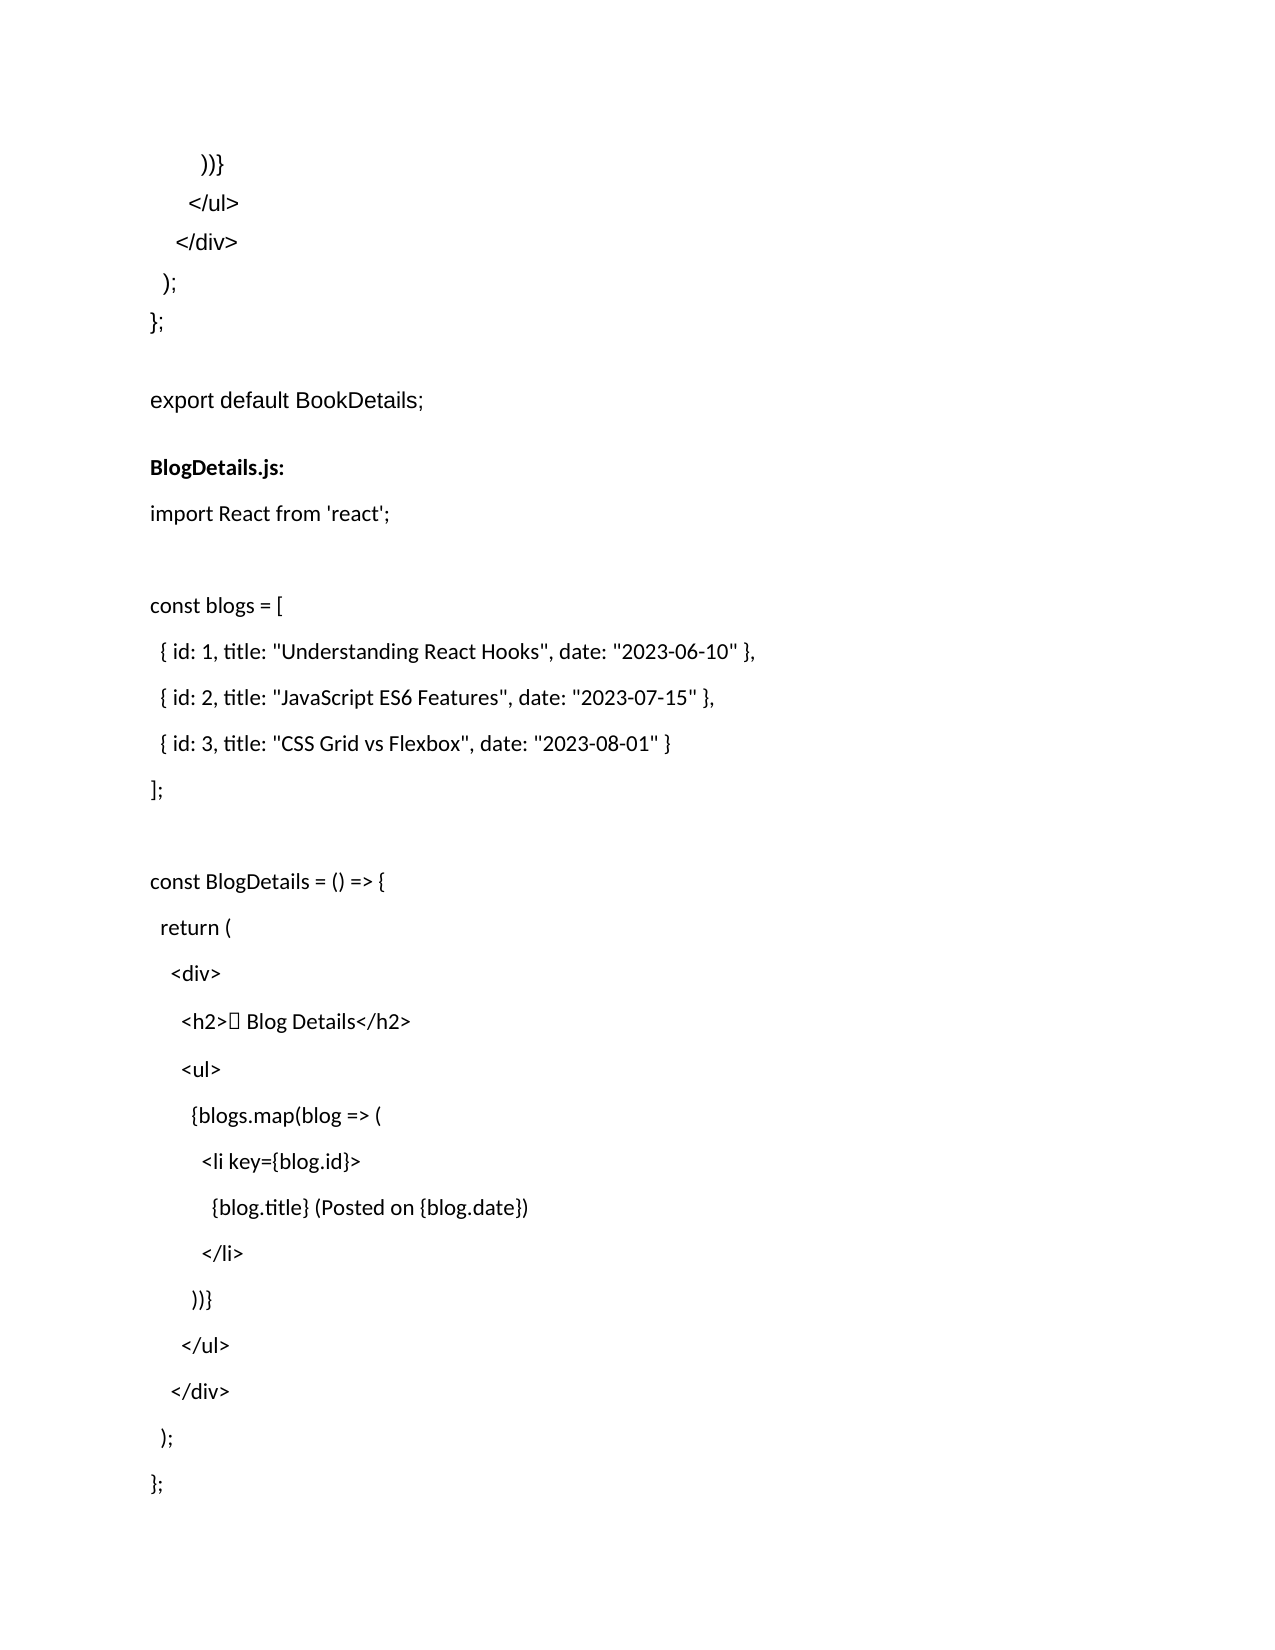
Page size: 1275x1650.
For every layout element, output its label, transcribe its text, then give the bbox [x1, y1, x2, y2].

text ); [150, 1423, 1125, 1451]
text ))} [150, 1285, 1125, 1313]
text </div> [150, 1377, 1125, 1405]
text <ul> [150, 1055, 1125, 1083]
text {blogs.map(blog => ( [150, 1101, 1125, 1129]
text { id: 1, title: "Understanding React Hooks", date: "2023-06-10" }, [150, 637, 1125, 665]
text export default BookDetails; [150, 387, 1125, 413]
text <li key={blog.id}> [150, 1147, 1125, 1175]
text </li> [150, 1239, 1125, 1267]
text const BlogDetails = () => { [150, 867, 1125, 895]
text }; [150, 1469, 1125, 1497]
text return ( [150, 913, 1125, 941]
text BlogDetails.js: [150, 453, 1125, 481]
text { id: 3, title: "CSS Grid vs Flexbox", date: "2023-08-01" } [150, 729, 1125, 757]
text { id: 2, title: "JavaScript ES6 Features", date: "2023-07-15" }, [150, 683, 1125, 711]
text <div> [150, 959, 1125, 987]
text import React from 'react'; [150, 499, 1125, 527]
text {blog.title} (Posted on {blog.date}) [150, 1193, 1125, 1221]
text </div> [150, 229, 1125, 255]
text }; [150, 308, 1125, 334]
text ]; [150, 775, 1125, 803]
text ))} [150, 150, 1125, 176]
text const blogs = [ [150, 591, 1125, 619]
text </ul> [150, 1331, 1125, 1359]
text <h2>📝 Blog Details</h2> [150, 1005, 1125, 1036]
text ); [150, 268, 1125, 295]
text </ul> [150, 189, 1125, 216]
